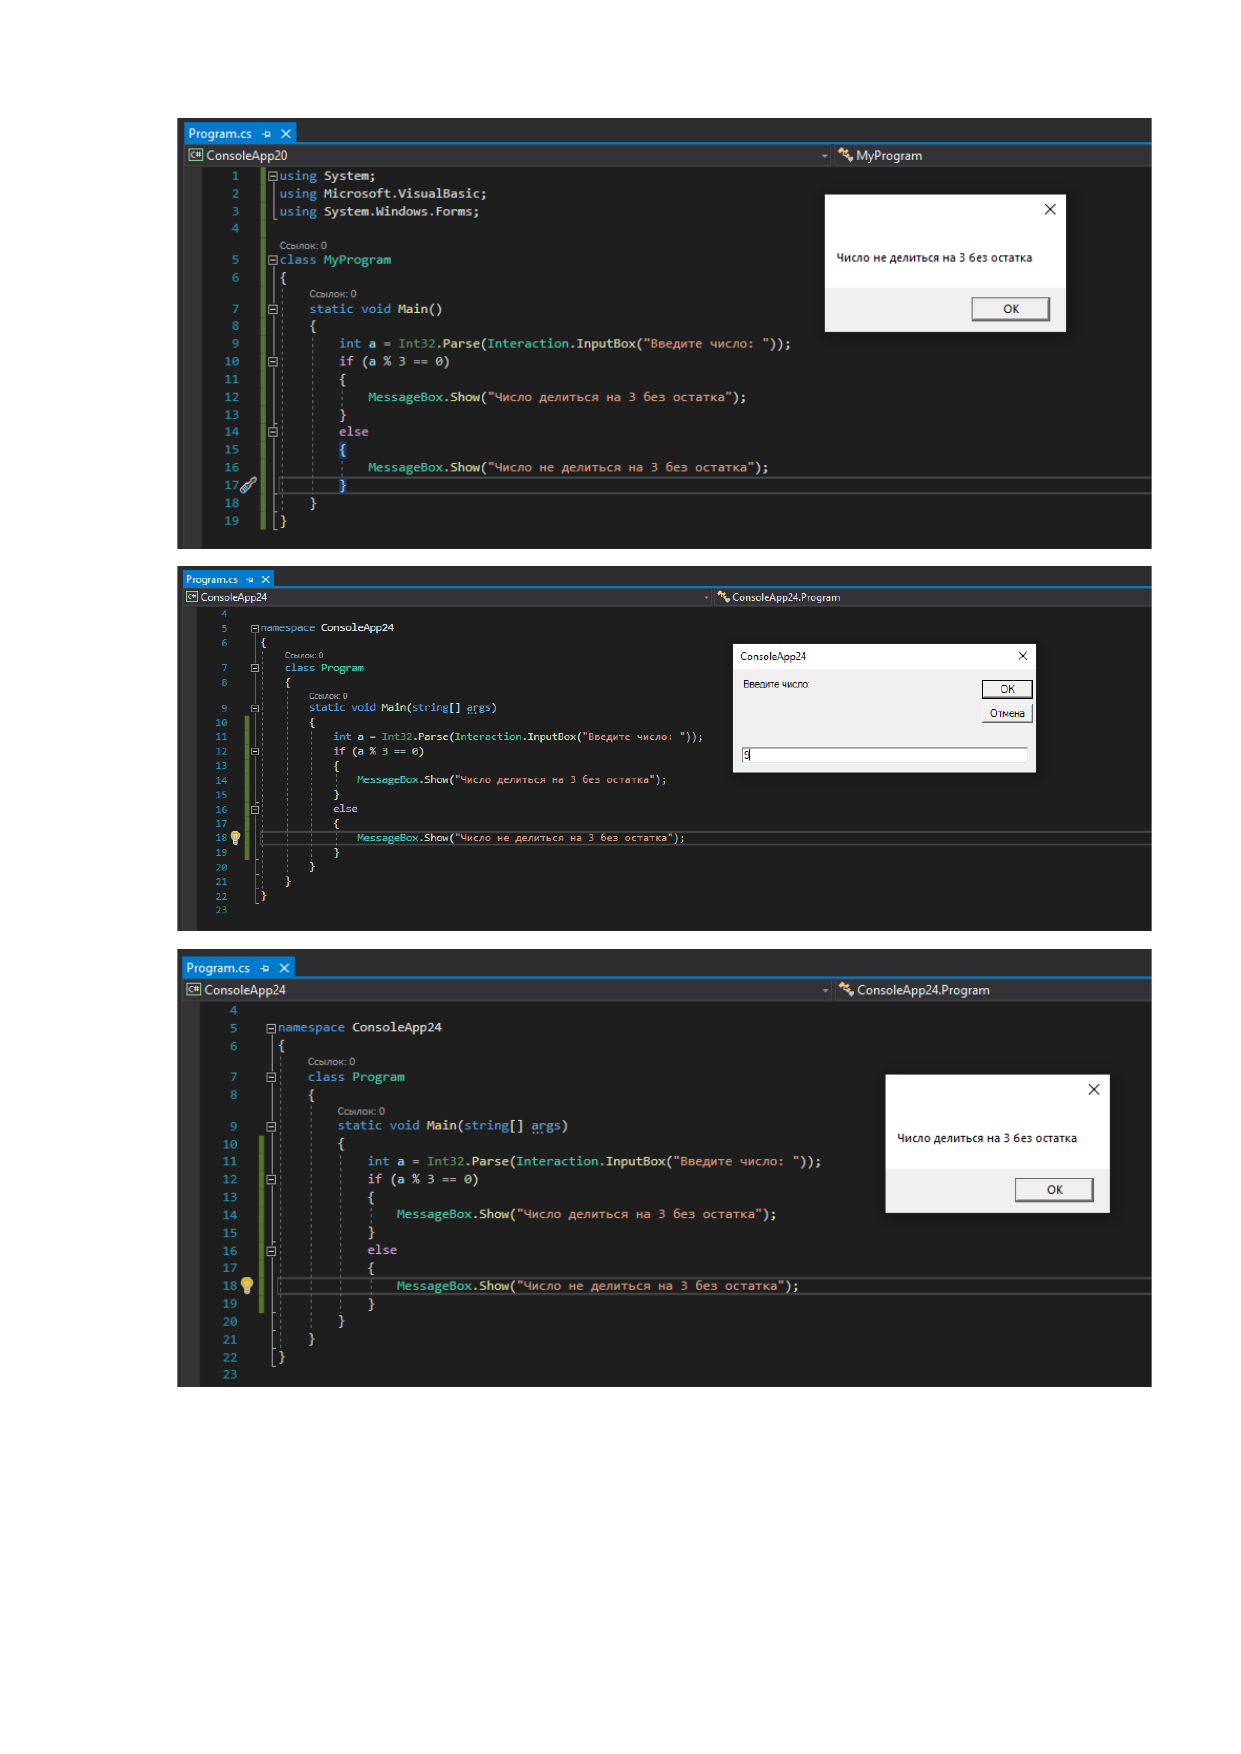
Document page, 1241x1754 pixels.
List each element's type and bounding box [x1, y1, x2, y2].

picture [177, 949, 1152, 1387]
picture [177, 118, 1152, 549]
picture [177, 566, 1152, 931]
